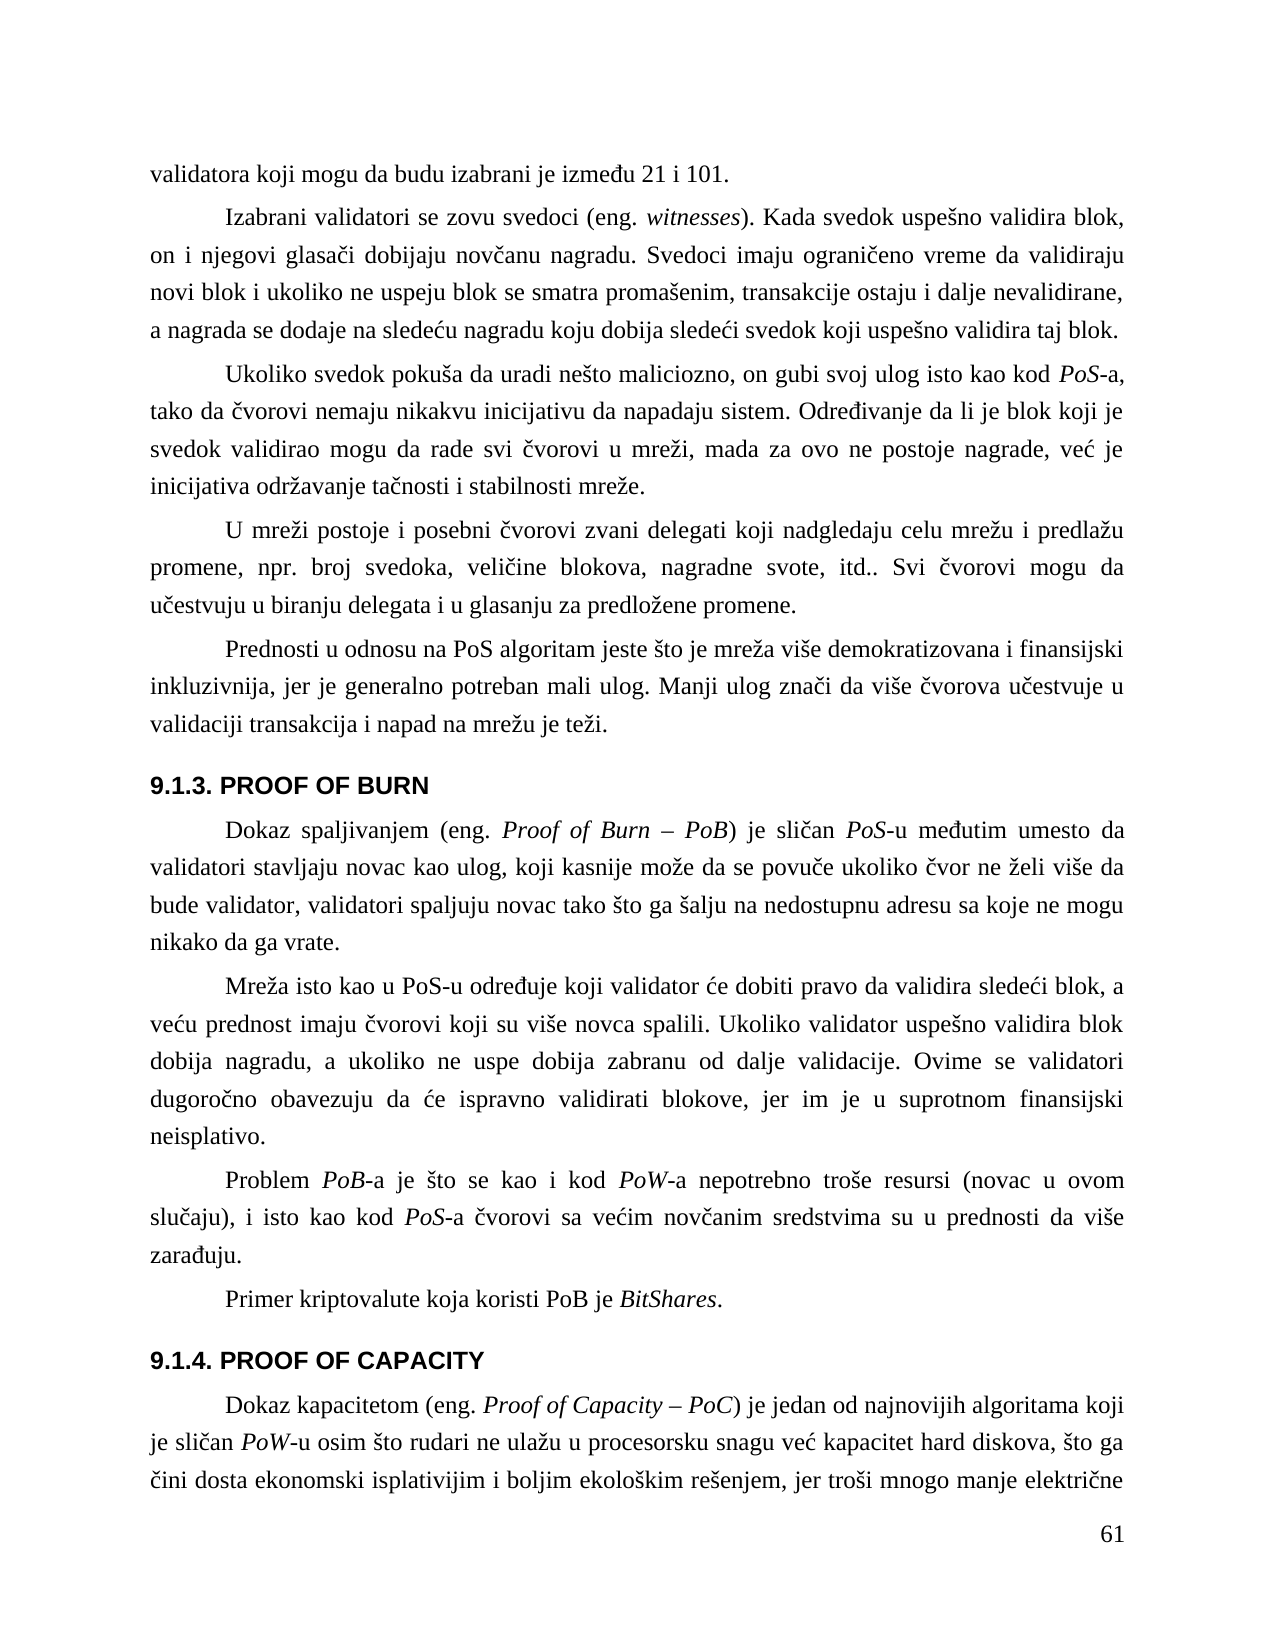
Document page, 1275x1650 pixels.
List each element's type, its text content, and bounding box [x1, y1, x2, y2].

text Problem PoB-a je što se kao i kod PoW-a nepotrebno troše resursi (novac u ovom slučaju), i isto kao kod PoS-a čvorovi sa većim novčanim sredstvima su u prednosti da više zarađuju. [150, 1156, 1125, 1269]
text Izabrani validatori se zovu svedoci (eng. witnesses). Kada svedok uspešno validira blok, on i njegovi glasači dobijaju novčanu nagradu. Svedoci imaju ograničeno vreme da validiraju novi blok i ukoliko ne uspeju blok se smatra promašenim, transakcije ostaju i dalje nevalidirane, a nagrada se dodaje na sledeću nagradu koju dobija sledeći svedok koji uspešno validira taj blok. [150, 194, 1125, 344]
text Mreža isto kao u PoS-u određuje koji validator će dobiti pravo da validira sledeći blok, a veću prednost imaju čvorovi koji su više novca spalili. Ukoliko validator uspešno validira blok dobija nagradu, a ukoliko ne uspe dobija zabranu od dalje validacije. Ovime se validatori dugoročno obavezuju da će ispravno validirati blokove, jer im je u suprotnom finansijski neisplativo. [150, 962, 1125, 1150]
text Primer kriptovalute koja koristi PoB je BitShares. [150, 1275, 1125, 1312]
text U mreži postoje i posebni čvorovi zvani delegati koji nadgledaju celu mrežu i predlažu promene, npr. broj svedoka, veličine blokova, nagradne svote, itd.. Svi čvorovi mogu da učestvuju u biranju delegata i u glasanju za predložene promene. [150, 506, 1125, 619]
text Prednosti u odnosu na PoS algoritam jeste što je mreža više demokratizovana i finansijski inkluzivnija, jer je generalno potreban mali ulog. Manji ulog znači da više čvorova učestvuje u validaciji transakcija i napad na mrežu je teži. [150, 625, 1125, 737]
text Ukoliko svedok pokuša da uradi nešto maliciozno, on gubi svoj ulog isto kao kod PoS-a, tako da čvorovi nemaju nikakvu inicijativu da napadaju sistem. Određivanje da li je blok koji je svedok validirao mogu da rade svi čvorovi u mreži, mada za ovo ne postoje nagrade, već je inicijativa održavanje tačnosti i stabilnosti mreže. [150, 350, 1125, 500]
subtitle Proof of Capacity [150, 1337, 1125, 1375]
subtitle Proof of Burn [150, 762, 1125, 800]
text Dokaz spaljivanjem (eng. Proof of Burn – PoB) je sličan PoS-u međutim umesto da validatori stavljaju novac kao ulog, koji kasnije može da se povuče ukoliko čvor ne želi više da bude validator, validatori spaljuju novac tako što ga šalju na nedostupnu adresu sa koje ne mogu nikako da ga vrate. [150, 806, 1125, 956]
